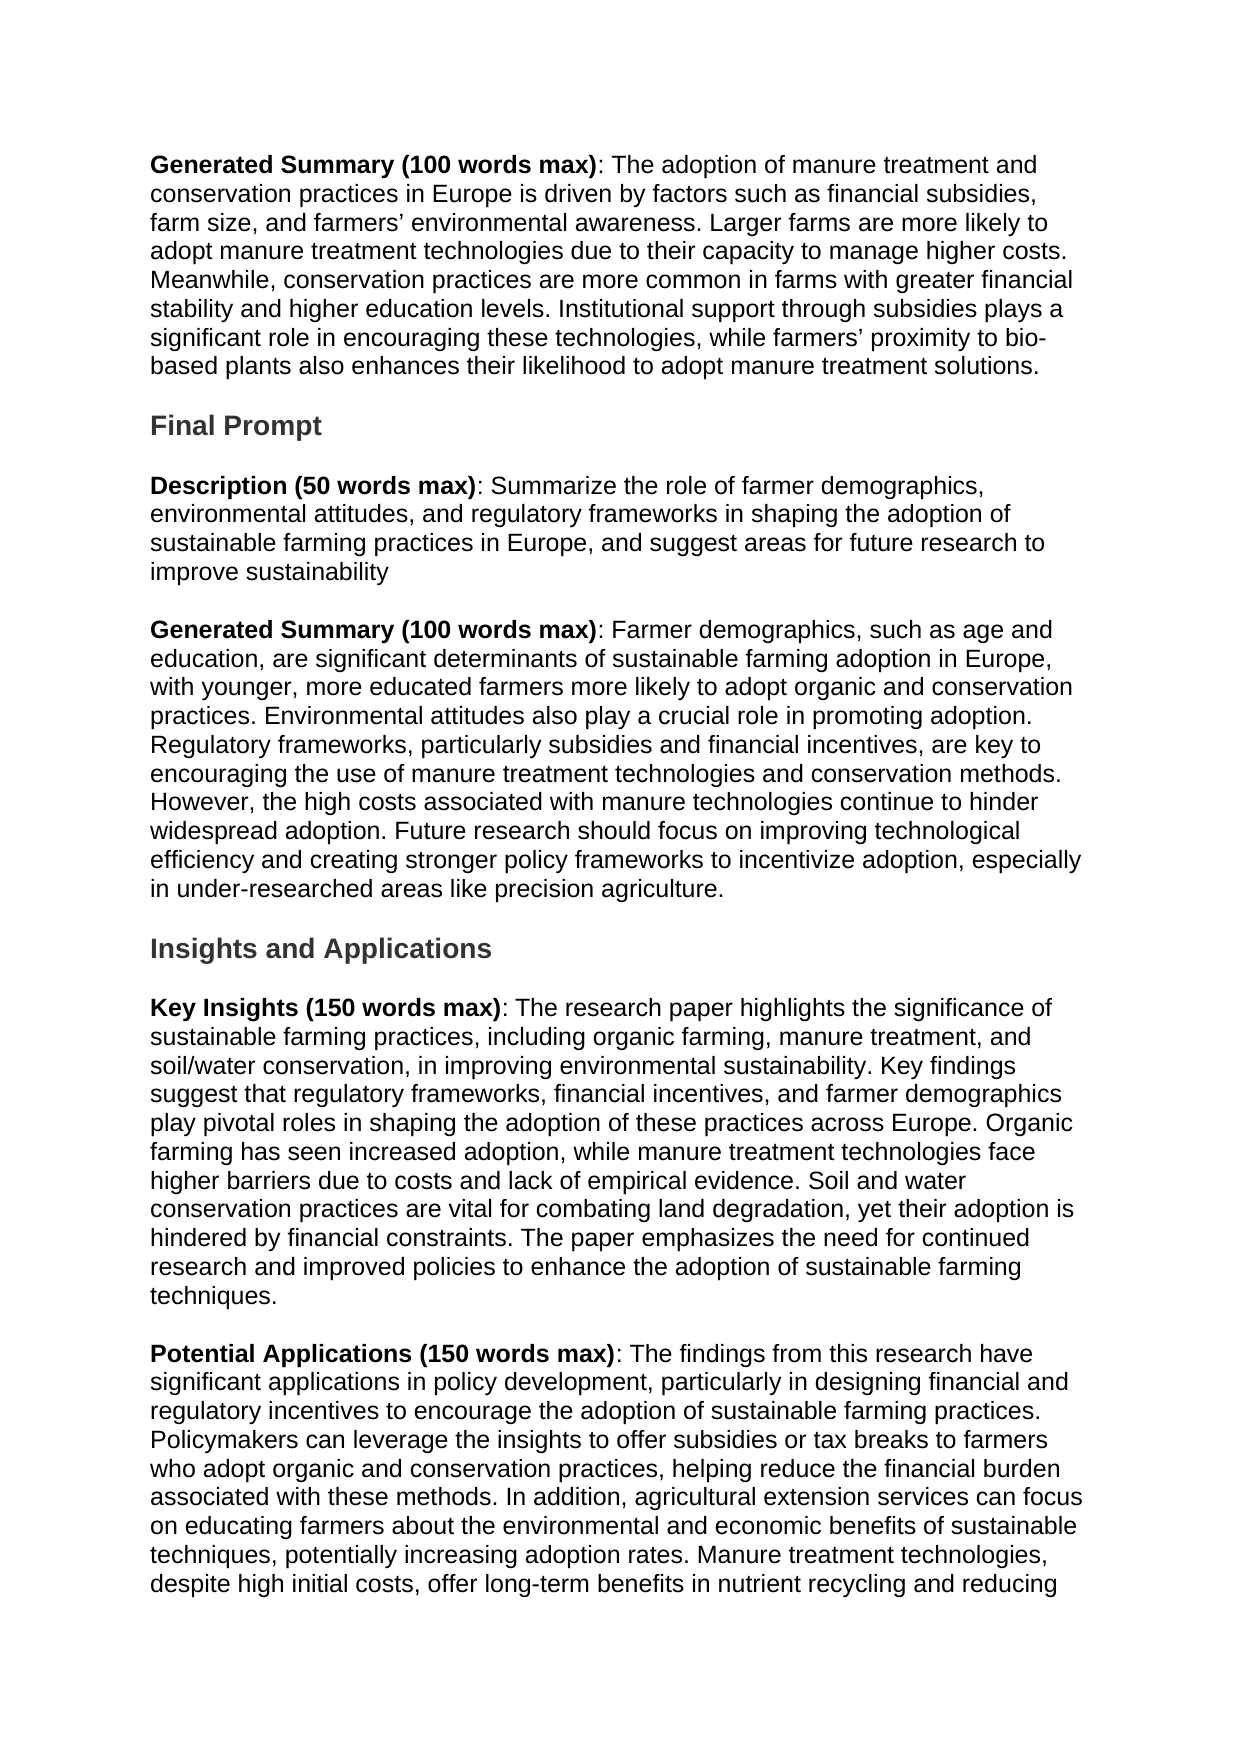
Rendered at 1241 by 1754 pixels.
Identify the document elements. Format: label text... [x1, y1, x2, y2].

text Generated Summary (100 words max): The adoption of manure treatment and conservation practices in Europe is driven by factors such as financial subsidies, farm size, and farmers’ environmental awareness. Larger farms are more likely to adopt manure treatment technologies due to their capacity to manage higher costs. Meanwhile, conservation practices are more common in farms with greater financial stability and higher education levels. Institutional support through subsidies plays a significant role in encouraging these technologies, while farmers’ proximity to bio-based plants also enhances their likelihood to adopt manure treatment solutions. [150, 150, 1090, 380]
subtitle Insights and Applications [150, 932, 1090, 964]
text Generated Summary (100 words max): Farmer demographics, such as age and education, are significant determinants of sustainable farming adoption in Europe, with younger, more educated farmers more likely to adopt organic and conservation practices. Environmental attitudes also play a crucial role in promoting adoption. Regulatory frameworks, particularly subsidies and financial incentives, are key to encouraging the use of manure treatment technologies and conservation methods. However, the high costs associated with manure technologies continue to hinder widespread adoption. Future research should focus on improving technological efficiency and creating stronger policy frameworks to incentivize adoption, especially in under-researched areas like precision agriculture. [150, 615, 1090, 902]
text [150, 1338, 1090, 1597]
subtitle Final Prompt [150, 409, 1090, 442]
text Key Insights (150 words max): The research paper highlights the significance of sustainable farming practices, including organic farming, manure treatment, and soil/water conservation, in improving environmental sustainability. Key findings suggest that regulatory frameworks, financial incentives, and farmer demographics play pivotal roles in shaping the adoption of these practices across Europe. Organic farming has seen increased adoption, while manure treatment technologies face higher barriers due to costs and lack of empirical evidence. Soil and water conservation practices are vital for combating land degradation, yet their adoption is hindered by financial constraints. The paper emphasizes the need for continued research and improved policies to enhance the adoption of sustainable farming techniques. [150, 993, 1090, 1309]
text Description (50 words max): Summarize the role of farmer demographics, environmental attitudes, and regulatory frameworks in shaping the adoption of sustainable farming practices in Europe, and suggest areas for future research to improve sustainability [150, 471, 1090, 586]
